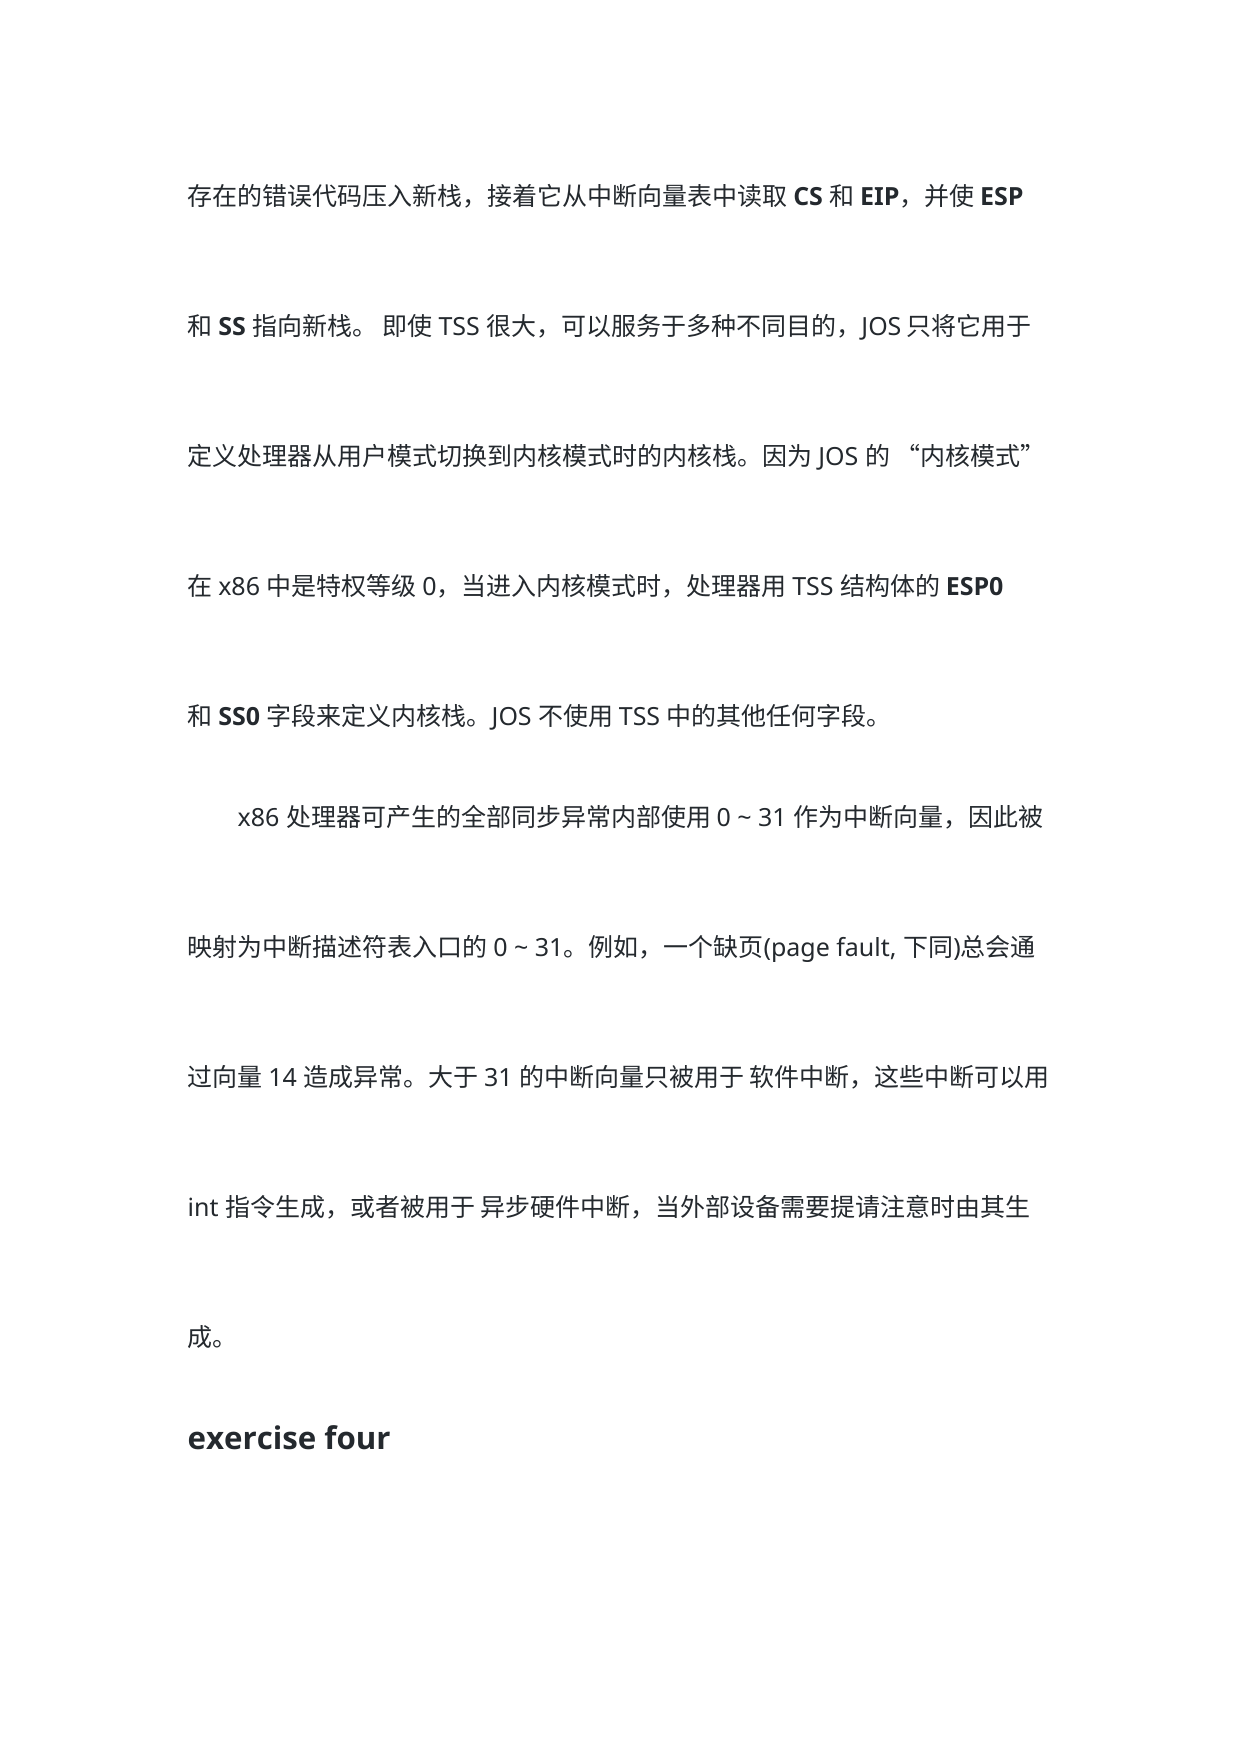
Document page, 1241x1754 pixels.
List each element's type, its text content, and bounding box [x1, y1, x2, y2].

text x86 处理器可产生的全部同步异常内部使用 0 ~ 31 作为中断向量，因此被映射为中断描述符表入口的 0 ~ 31。例如，一个缺页(page fault, 下同)总会通过向量 14 造成异常。大于 31 的中断向量只被用于 软件中断，这些中断可以用 int 指令生成，或者被用于 异步硬件中断，当外部设备需要提请注意时由其生成。 [187, 783, 1053, 1368]
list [187, 162, 1053, 747]
text exercise four [187, 1404, 1053, 1469]
